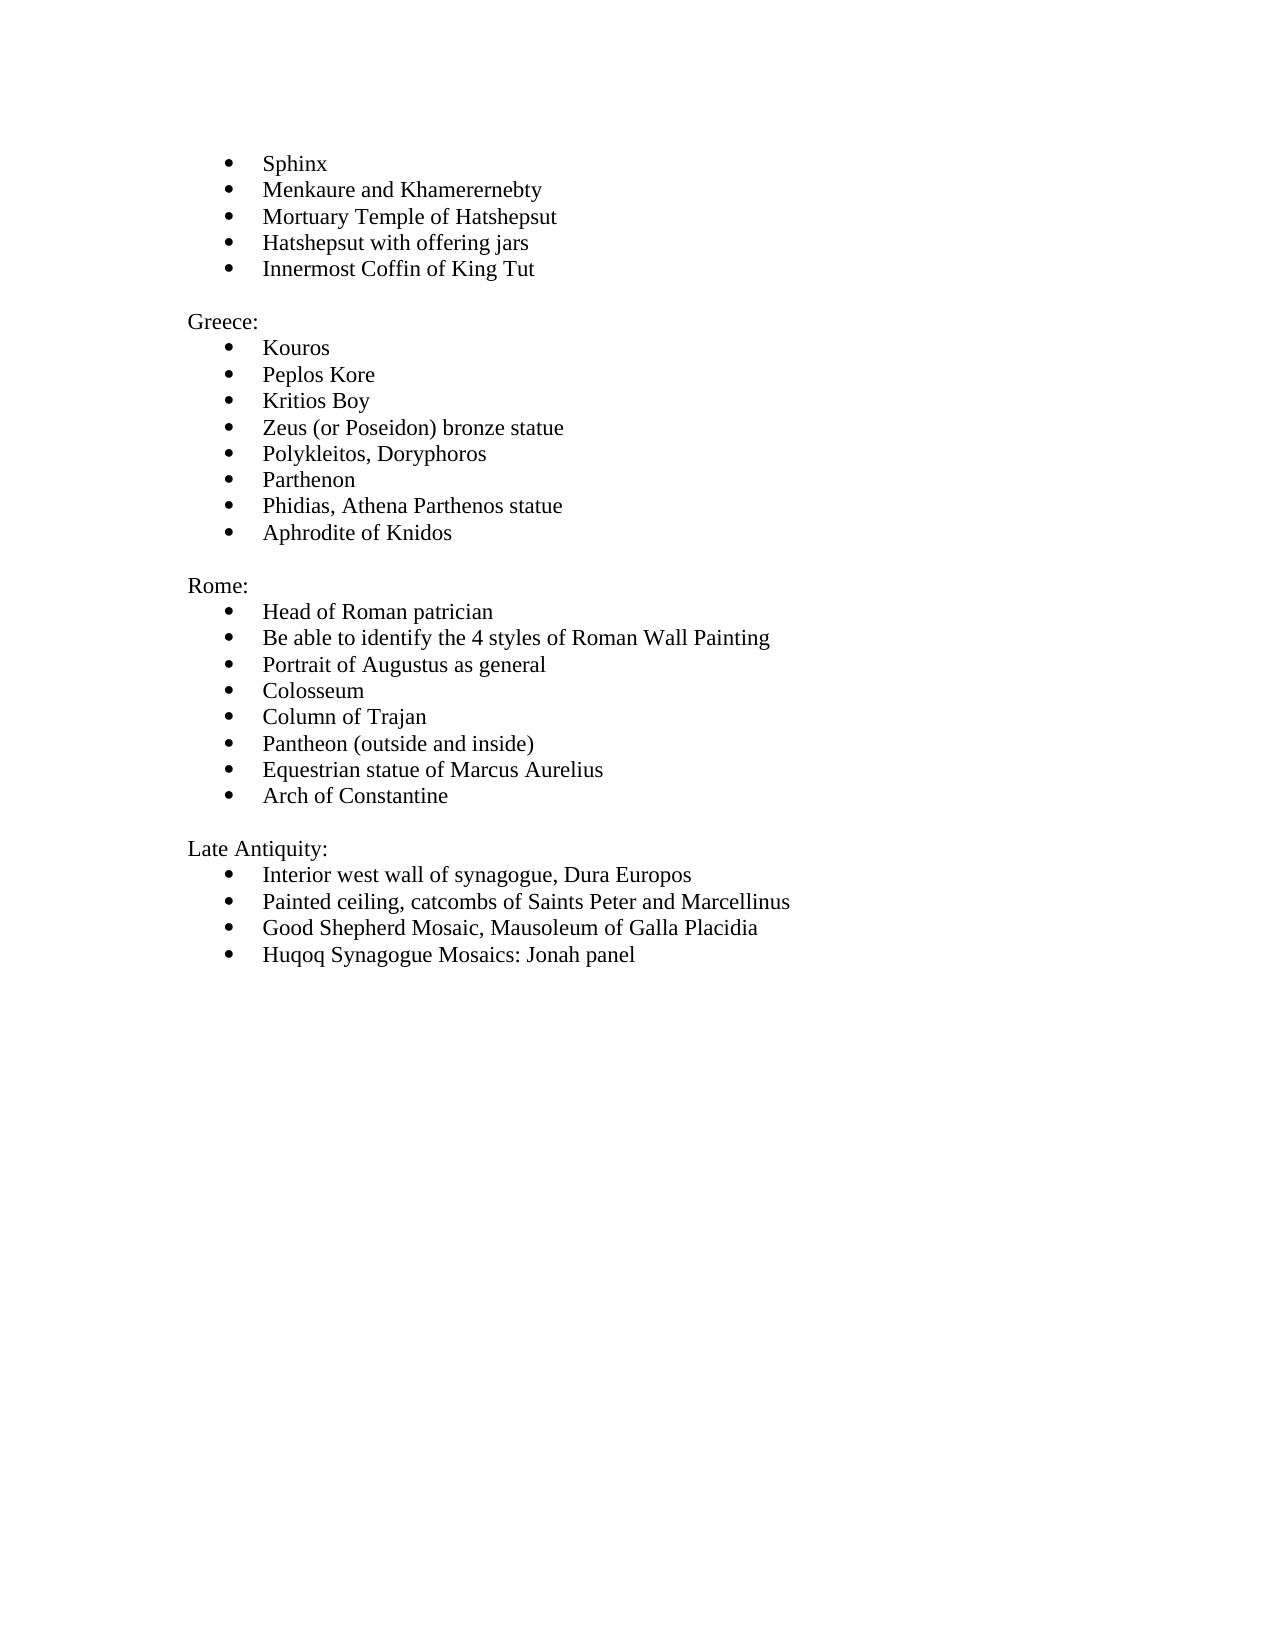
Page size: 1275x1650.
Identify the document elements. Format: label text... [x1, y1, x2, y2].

list Kritios Boy [225, 387, 1125, 413]
list Peplos Kore [225, 361, 1125, 387]
text Greece: [187, 308, 1125, 334]
list Sphinx [225, 150, 1125, 176]
list Parthenon [225, 466, 1125, 493]
list Head of Roman patrician [225, 598, 1125, 624]
list Colosseum [225, 677, 1125, 703]
list Hatshepsut with offering jars [225, 229, 1125, 255]
list Pantheon (outside and inside) [225, 730, 1125, 756]
list Phidias, Athena Parthenos statue [225, 493, 1125, 519]
list Be able to identify the 4 styles of Roman Wall Painting [225, 624, 1125, 651]
list Innermost Coffin of King Tut [225, 255, 1125, 282]
list Portrait of Augustus as general [225, 651, 1125, 677]
list Aphrodite of Knidos [225, 519, 1125, 545]
text Late Antiquity: [187, 835, 1125, 862]
list Column of Trajan [225, 703, 1125, 730]
list Huqoq Synagogue Mosaics: Jonah panel [225, 941, 1125, 967]
list Polykleitos, Doryphoros [225, 440, 1125, 466]
list Kouros [225, 334, 1125, 361]
text Rome: [187, 572, 1125, 598]
list Painted ceiling, catcombs of Saints Peter and Marcellinus [225, 888, 1125, 914]
list Equestrian statue of Marcus Aurelius [225, 756, 1125, 782]
list Arch of Constantine [225, 782, 1125, 809]
list Zeus (or Poseidon) bronze statue [225, 413, 1125, 440]
list Mortuary Temple of Hatshepsut [225, 203, 1125, 229]
list Good Shepherd Mosaic, Mausoleum of Galla Placidia [225, 914, 1125, 941]
list Menkaure and Khamerernebty [225, 176, 1125, 203]
list Interior west wall of synagogue, Dura Europos [225, 862, 1125, 888]
